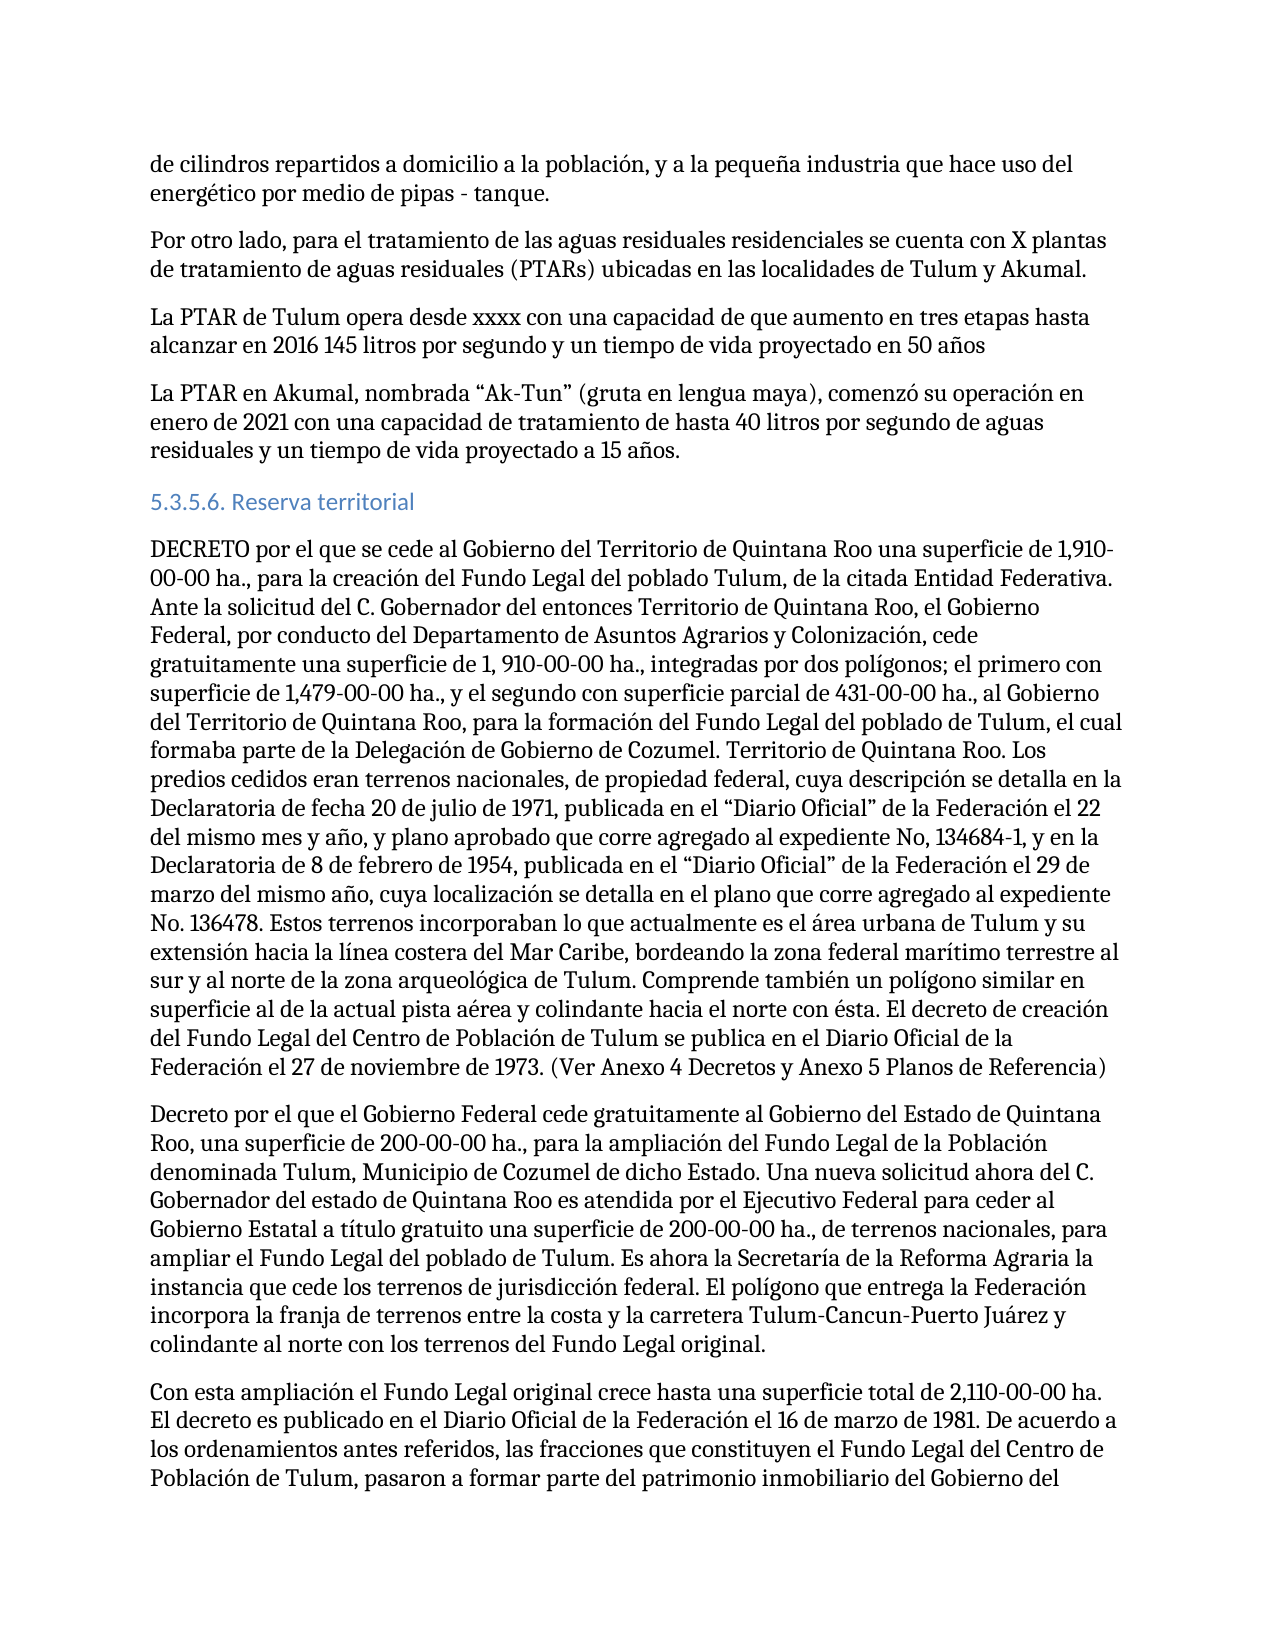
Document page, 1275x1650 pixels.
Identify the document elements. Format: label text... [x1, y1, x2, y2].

text Decreto por el que el Gobierno Federal cede gratuitamente al Gobierno del Estado de Quintana Roo, una superficie de 200-00-00 ha., para la ampliación del Fundo Legal de la Población denominada Tulum, Municipio de Cozumel de dicho Estado. Una nueva solicitud ahora del C. Gobernador del estado de Quintana Roo es atendida por el Ejecutivo Federal para ceder al Gobierno Estatal a título gratuito una superficie de 200-00-00 ha., de terrenos nacionales, para ampliar el Fundo Legal del poblado de Tulum. Es ahora la Secretaría de la Reforma Agraria la instancia que cede los terrenos de jurisdicción federal. El polígono que entrega la Federación incorpora la franja de terrenos entre la costa y la carretera Tulum-Cancun-Puerto Juárez y colindante al norte con los terrenos del Fundo Legal original. [150, 1100, 1125, 1359]
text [150, 150, 1125, 207]
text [150, 1378, 1125, 1493]
text Por otro lado, para el tratamiento de las aguas residuales residenciales se cuenta con X plantas de tratamiento de aguas residuales (PTARs) ubicadas en las localidades de Tulum y Akumal. [150, 226, 1125, 284]
text La PTAR de Tulum opera desde xxxx con una capacidad de que aumento en tres etapas hasta alcanzar en 2016 145 litros por segundo y un tiempo de vida proyectado en 50 años [150, 302, 1125, 360]
text DECRETO por el que se cede al Gobierno del Territorio de Quintana Roo una superficie de 1,910-00-00 ha., para la creación del Fundo Legal del poblado Tulum, de la citada Entidad Federativa. Ante la solicitud del C. Gobernador del entonces Territorio de Quintana Roo, el Gobierno Federal, por conducto del Departamento de Asuntos Agrarios y Colonización, cede gratuitamente una superficie de 1, 910-00-00 ha., integradas por dos polígonos; el primero con superficie de 1,479-00-00 ha., y el segundo con superficie parcial de 431-00-00 ha., al Gobierno del Territorio de Quintana Roo, para la formación del Fundo Legal del poblado de Tulum, el cual formaba parte de la Delegación de Gobierno de Cozumel. Territorio de Quintana Roo. Los predios cedidos eran terrenos nacionales, de propiedad federal, cuya descripción se detalla en la Declaratoria de fecha 20 de julio de 1971, publicada en el “Diario Oficial” de la Federación el 22 del mismo mes y año, y plano aprobado que corre agregado al expediente No, 134684-1, y en la Declaratoria de 8 de febrero de 1954, publicada en el “Diario Oficial” de la Federación el 29 de marzo del mismo año, cuya localización se detalla en el plano que corre agregado al expediente No. 136478. Estos terrenos incorporaban lo que actualmente es el área urbana de Tulum y su extensión hacia la línea costera del Mar Caribe, bordeando la zona federal marítimo terrestre al sur y al norte de la zona arqueológica de Tulum. Comprende también un polígono similar en superficie al de la actual pista aérea y colindante hacia el norte con ésta. El decreto de creación del Fundo Legal del Centro de Población de Tulum se publica en el Diario Oficial de la Federación el 27 de noviembre de 1973. (Ver Anexo 4 Decretos y Anexo 5 Planos de Referencia) [150, 535, 1125, 1081]
text La PTAR en Akumal, nombrada “Ak-Tun” (gruta en lengua maya), comenzó su operación en enero de 2021 con una capacidad de tratamiento de hasta 40 litros por segundo de aguas residuales y un tiempo de vida proyectado a 15 años. [150, 379, 1125, 465]
subtitle 5.3.5.6. Reserva territorial [150, 486, 1125, 516]
